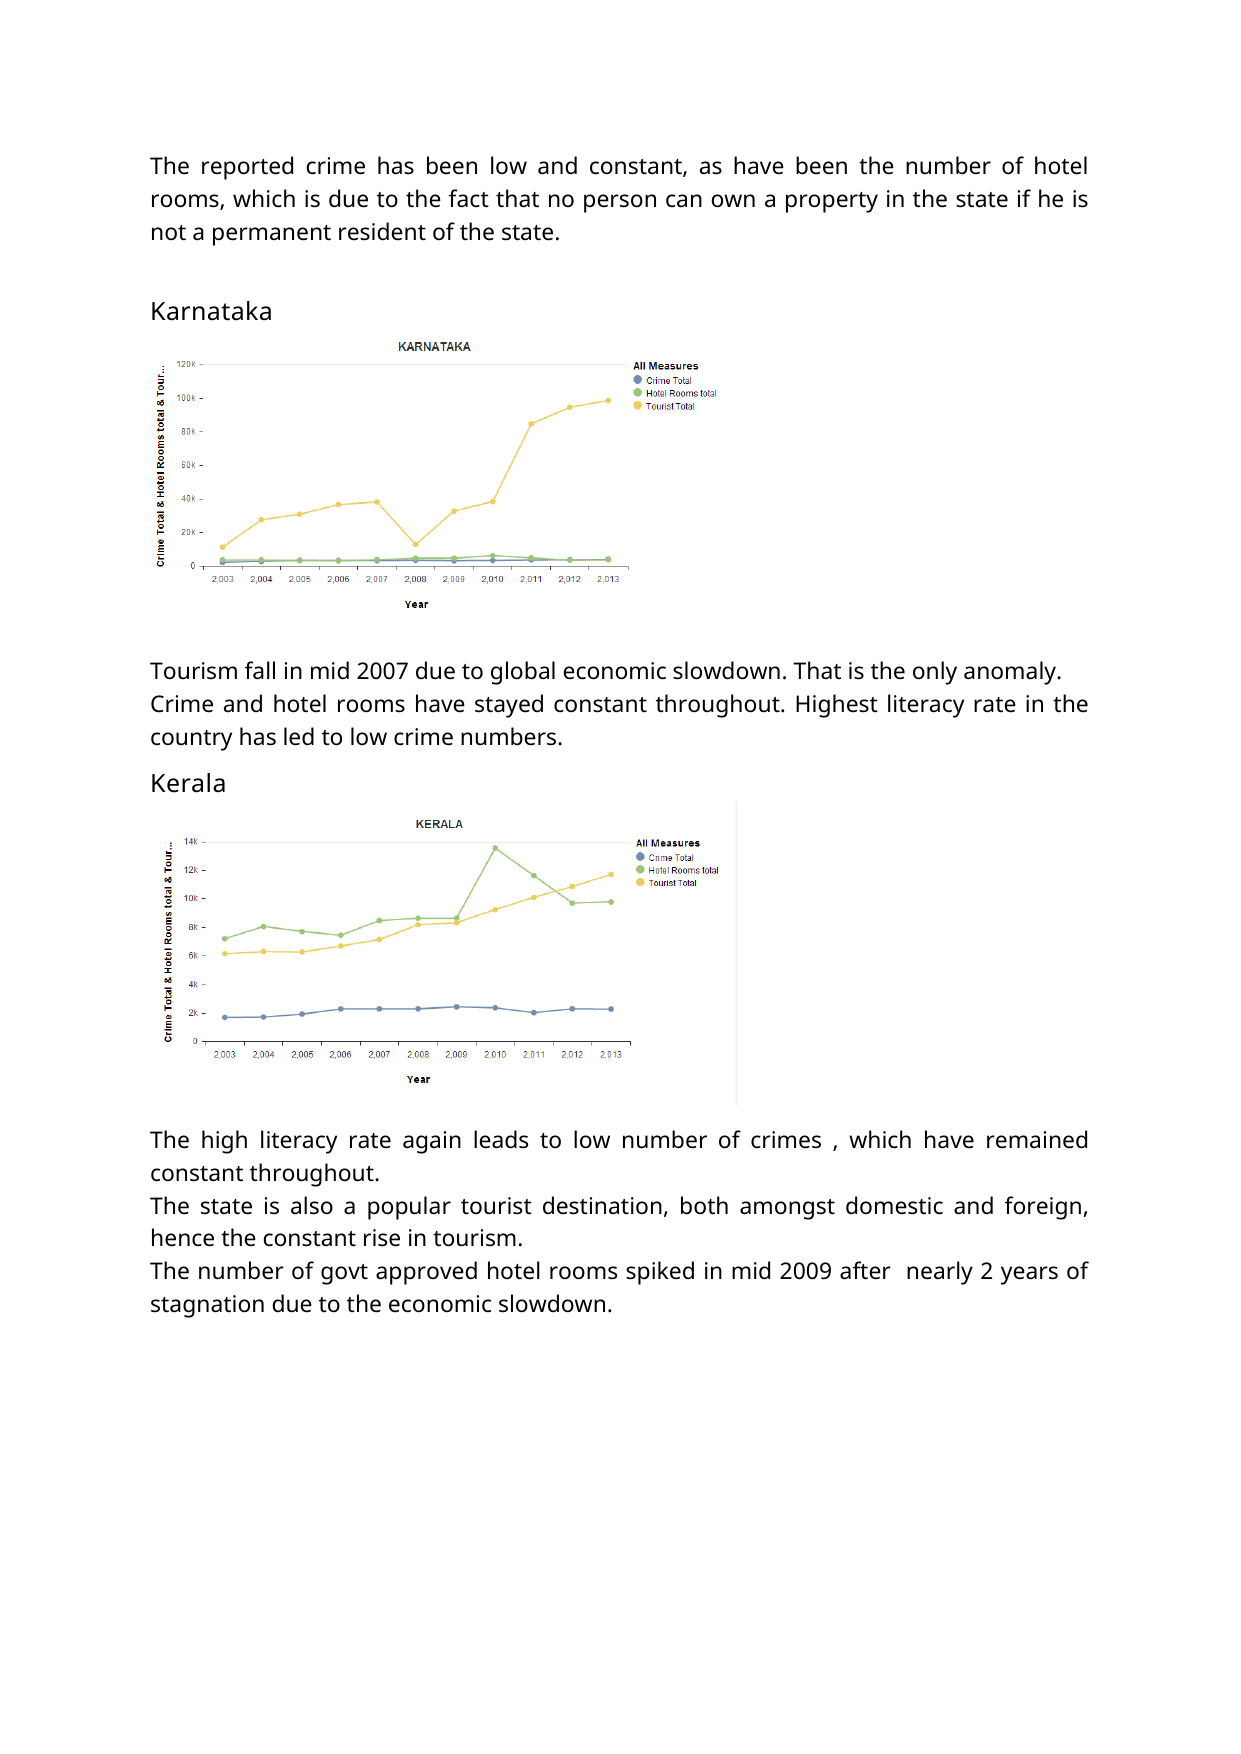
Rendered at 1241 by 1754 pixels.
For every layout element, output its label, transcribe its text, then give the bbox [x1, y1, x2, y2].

picture [150, 801, 738, 1106]
text The high literacy rate again leads to low number of crimes , which have remained constant throughout. [150, 1124, 1090, 1188]
text Crime and hotel rooms have stayed constant throughout. Highest literacy rate in the country has led to low crime numbers. [150, 688, 1090, 752]
subtitle Karnataka [150, 294, 1090, 328]
subtitle Kerala [150, 766, 1090, 800]
text Tourism fall in mid 2007 due to global economic slowdown. That is the only anomaly. [150, 655, 1090, 686]
picture [150, 329, 733, 637]
text The number of govt approved hotel rooms spiked in mid 2009 after nearly 2 years of stagnation due to the economic slowdown. [150, 1255, 1090, 1319]
text The reported crime has been low and constant, as have been the number of hotel rooms, which is due to the fact that no person can own a property in the state if he is not a permanent resident of the state. [150, 150, 1090, 247]
text The state is also a popular tourist destination, both amongst domestic and foreign, hence the constant rise in tourism. [150, 1189, 1090, 1254]
